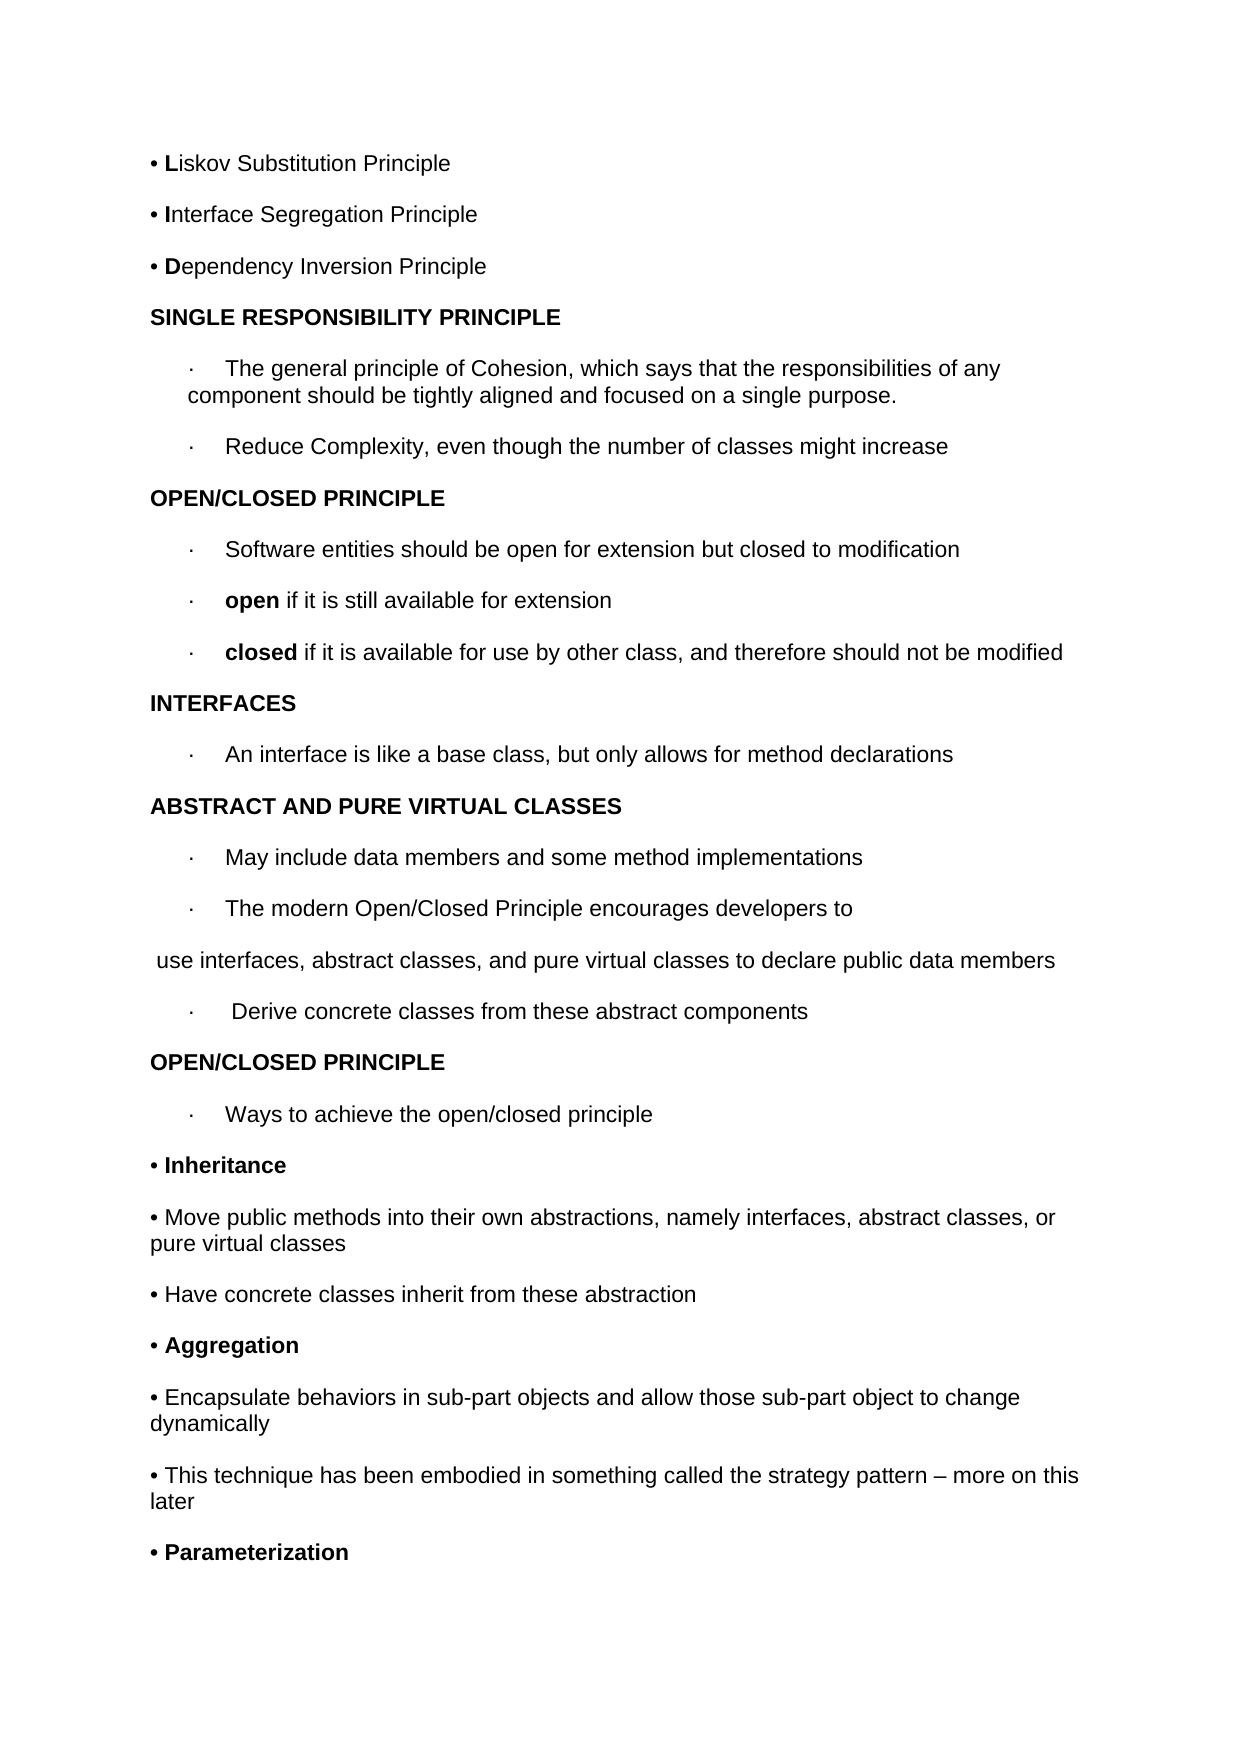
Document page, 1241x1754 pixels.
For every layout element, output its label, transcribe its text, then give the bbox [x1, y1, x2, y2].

text · The modern Open/Closed Principle encourages developers to [187, 895, 1090, 922]
text OPEN/CLOSED PRINCIPLE [150, 484, 1090, 511]
text • Move public methods into their own abstractions, namely interfaces, abstract classes, or pure virtual classes [150, 1203, 1090, 1256]
text SINGLE RESPONSIBILITY PRINCIPLE [150, 304, 1090, 330]
text ABSTRACT AND PURE VIRTUAL CLASSES [150, 793, 1090, 819]
text • Inheritance [150, 1152, 1090, 1178]
text · closed if it is available for use by other class, and therefore should not be modified [187, 638, 1090, 665]
text · Ways to achieve the open/closed principle [187, 1101, 1090, 1127]
text · Software entities should be open for extension but closed to modification [187, 536, 1090, 562]
text use interfaces, abstract classes, and pure virtual classes to declare public data members [150, 947, 1090, 973]
text • Dependency Inversion Principle [150, 253, 1090, 279]
text INTERFACES [150, 690, 1090, 716]
text · Reduce Complexity, even though the number of classes might increase [187, 433, 1090, 459]
text · May include data members and some method implementations [187, 844, 1090, 870]
text • Have concrete classes inherit from these abstraction [150, 1281, 1090, 1307]
text OPEN/CLOSED PRINCIPLE [150, 1049, 1090, 1076]
text · Derive concrete classes from these abstract components [187, 998, 1090, 1024]
text • Aggregation [150, 1332, 1090, 1359]
text · An interface is like a base class, but only allows for method declarations [187, 741, 1090, 768]
text · The general principle of Cohesion, which says that the responsibilities of any component should be tightly aligned and focused on a single purpose. [187, 355, 1090, 408]
text • Encapsulate behaviors in sub-part objects and allow those sub-part object to change dynamically [150, 1384, 1090, 1437]
text • Interface Segregation Principle [150, 201, 1090, 228]
text · open if it is still available for extension [187, 587, 1090, 613]
text • This technique has been embodied in something called the strategy pattern – more on this later [150, 1462, 1090, 1514]
text • Parameterization [150, 1539, 1090, 1566]
text • Liskov Substitution Principle [150, 150, 1090, 176]
